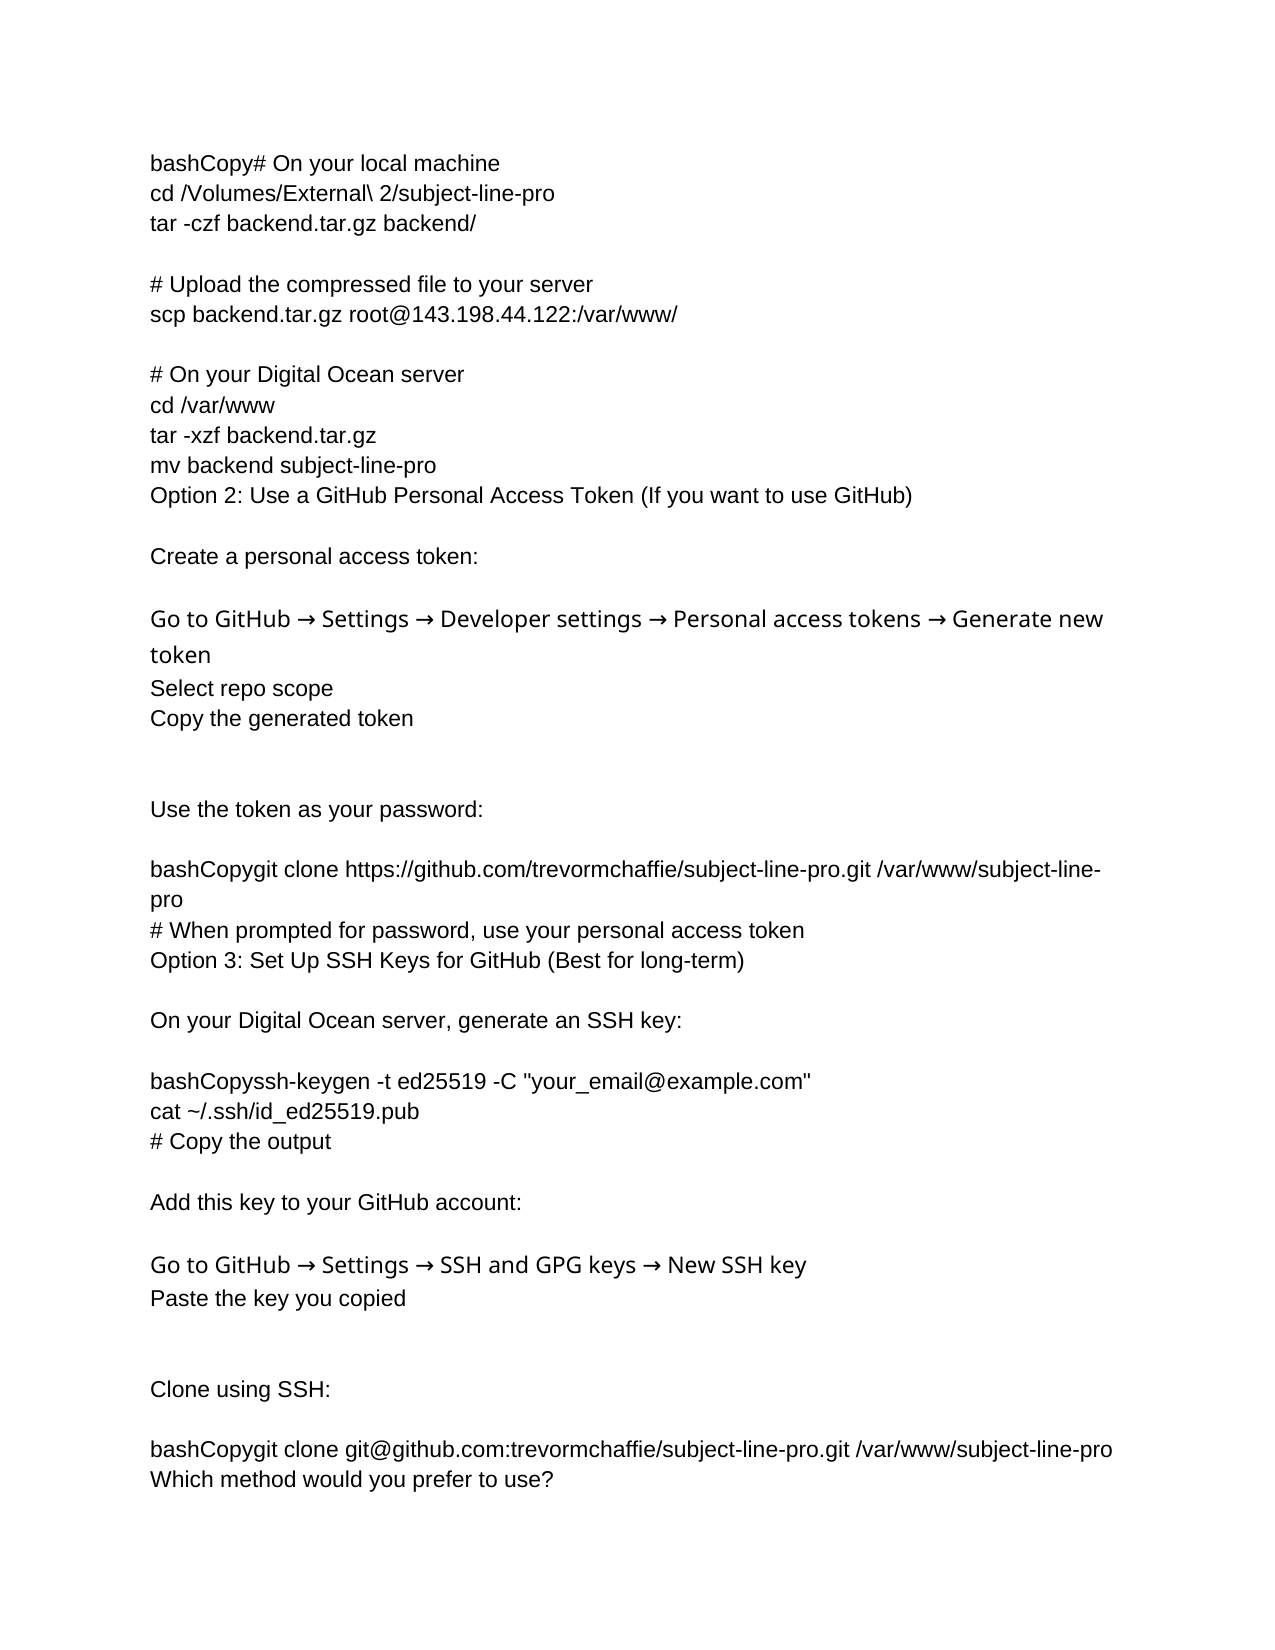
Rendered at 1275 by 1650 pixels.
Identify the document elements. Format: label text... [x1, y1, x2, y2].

text cd /var/www [150, 392, 1125, 418]
text bashCopyssh-keygen -t ed25519 -C "your_email@example.com" [150, 1068, 1125, 1094]
text Add this key to your GitHub account: [150, 1188, 1125, 1215]
text # On your Digital Ocean server [150, 361, 1125, 388]
text Clone using SSH: [150, 1376, 1125, 1402]
text bashCopygit clone git@github.com:trevormchaffie/subject-line-pro.git /var/www/subject-line-pro [150, 1436, 1125, 1462]
text mv backend subject-line-pro [150, 452, 1125, 478]
text On your Digital Ocean server, generate an SSH key: [150, 1007, 1125, 1034]
text Option 3: Set Up SSH Keys for GitHub (Best for long-term) [150, 947, 1125, 973]
text scp backend.tar.gz root@143.198.44.122:/var/www/ [150, 301, 1125, 327]
text cd /Volumes/External\ 2/subject-line-pro [150, 180, 1125, 207]
text Copy the generated token [150, 705, 1125, 732]
text # Copy the output [150, 1128, 1125, 1154]
text Go to GitHub → Settings → SSH and GPG keys → New SSH key [150, 1249, 1125, 1280]
text bashCopygit clone https://github.com/trevormchaffie/subject-line-pro.git /var/www/subject-line-pro [150, 856, 1125, 913]
text # When prompted for password, use your personal access token [150, 917, 1125, 943]
text Use the token as your password: [150, 796, 1125, 822]
text cat ~/.ssh/id_ed25519.pub [150, 1098, 1125, 1124]
text tar -xzf backend.tar.gz [150, 422, 1125, 448]
text Go to GitHub → Settings → Developer settings → Personal access tokens → Generate new token [150, 603, 1125, 670]
text bashCopy# On your local machine [150, 150, 1125, 176]
text Which method would you prefer to use? [150, 1466, 1125, 1492]
text Select repo scope [150, 675, 1125, 701]
text Option 2: Use a GitHub Personal Access Token (If you want to use GitHub) [150, 482, 1125, 509]
text # Upload the compressed file to your server [150, 271, 1125, 297]
text tar -czf backend.tar.gz backend/ [150, 210, 1125, 237]
text Create a personal access token: [150, 543, 1125, 569]
text Paste the key you copied [150, 1285, 1125, 1311]
